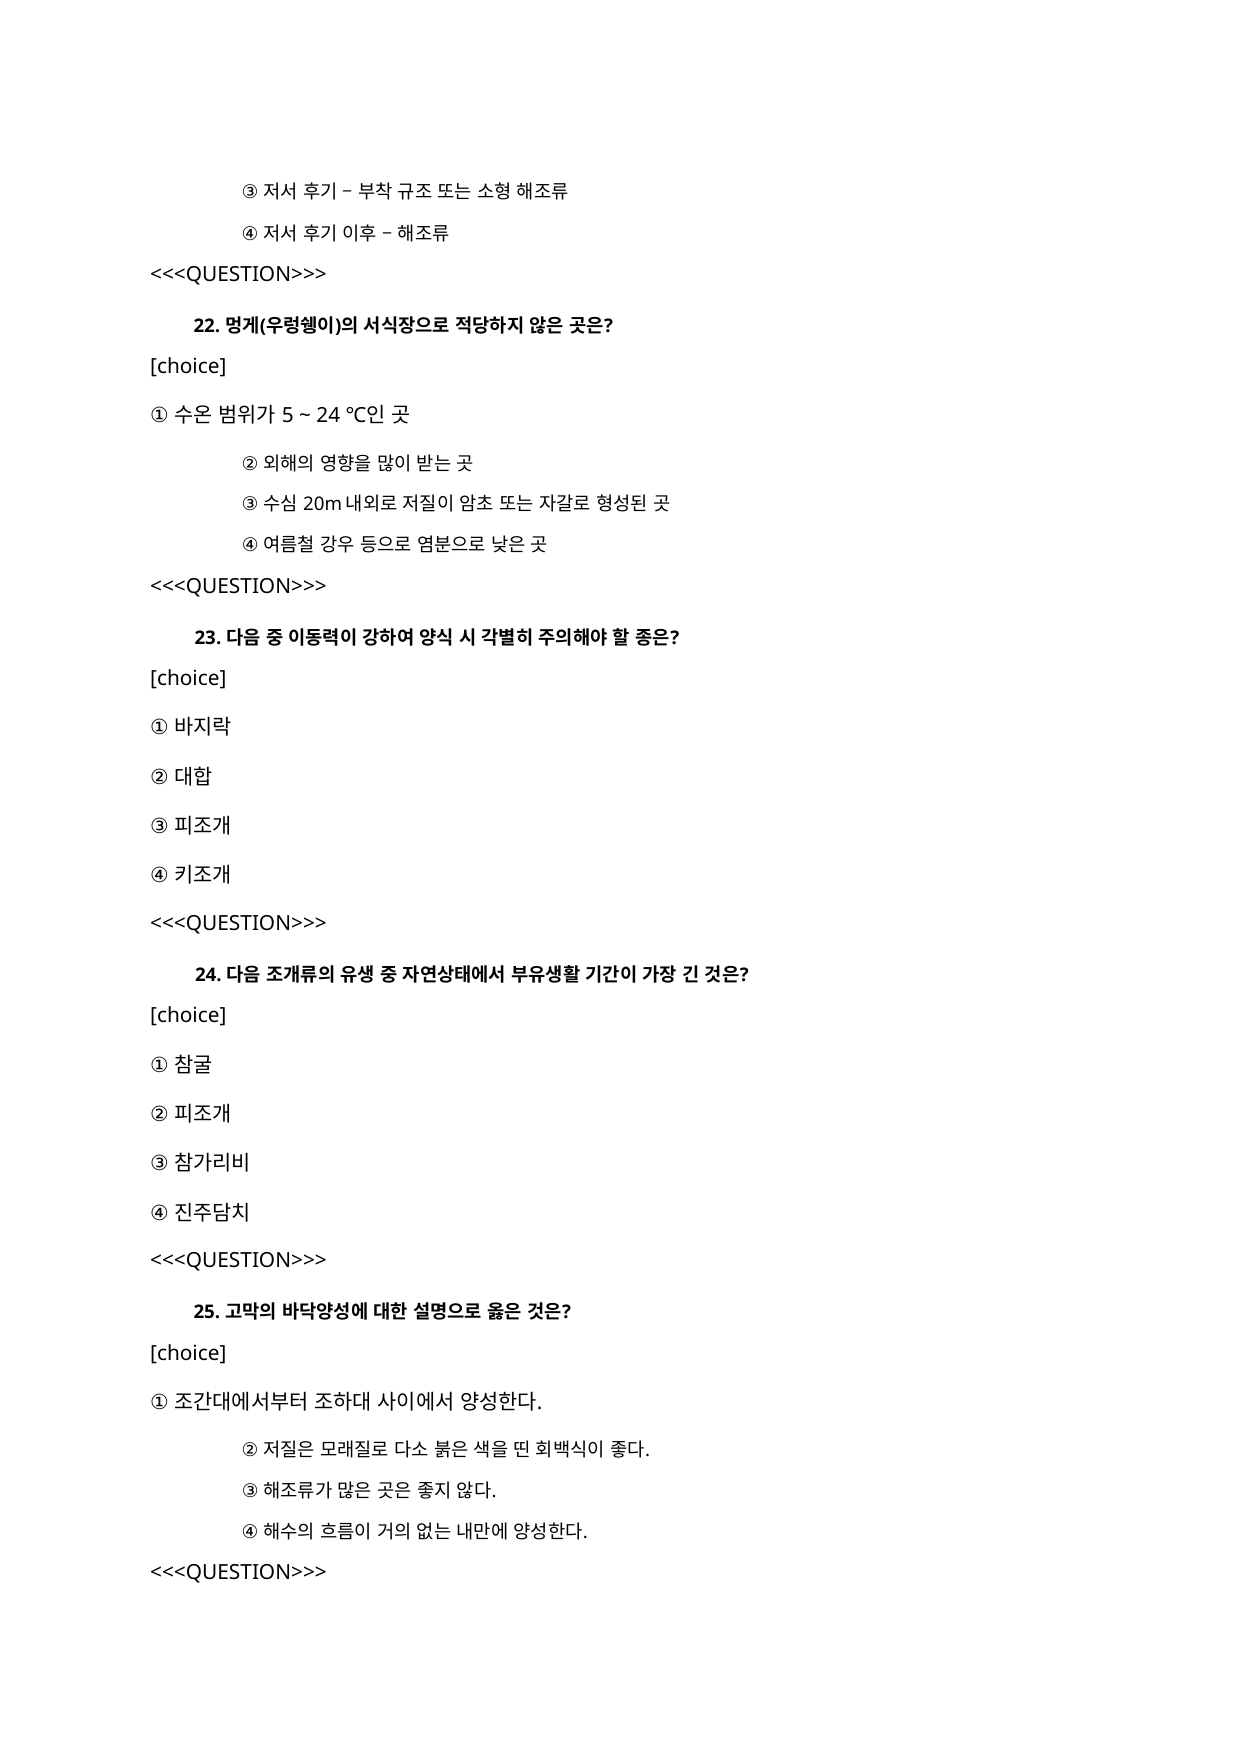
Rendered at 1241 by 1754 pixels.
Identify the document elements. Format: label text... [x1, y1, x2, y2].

text ③ 수심 20m내외로 저질이 암초 또는 자갈로 형성된 곳 [222, 489, 1084, 516]
text <<<QUESTION>>> [150, 1245, 1090, 1274]
text ② 외해의 영향을 많이 받는 곳 [222, 448, 1084, 475]
text <<<QUESTION>>> [150, 908, 1090, 937]
text ① 바지락 [150, 711, 1090, 741]
text ④ 키조개 [150, 859, 1090, 889]
text ④ 해수의 흐름이 거의 없는 내만에 양성한다. [222, 1516, 1084, 1543]
text <<<QUESTION>>> [150, 571, 1090, 599]
text ② 대합 [150, 760, 1090, 790]
text ④ 여름철 강우 등으로 염분으로 낮은 곳 [222, 530, 1084, 557]
text ① 수온 범위가 5 ~ 24 ℃인 곳 [150, 399, 1090, 429]
text [choice] [150, 663, 1090, 692]
text <<<QUESTION>>> [150, 259, 1090, 287]
text ① 참굴 [150, 1048, 1090, 1078]
text ① 조간대에서부터 조하대 사이에서 양성한다. [150, 1385, 1090, 1415]
text ④ 진주담치 [150, 1196, 1090, 1226]
text ② 피조개 [150, 1097, 1090, 1127]
text [choice] [150, 351, 1090, 380]
text ② 저질은 모래질로 다소 붉은 색을 띤 회백식이 좋다. [222, 1434, 1084, 1462]
text 24. 다음 조개류의 유생 중 자연상태에서 부유생활 기간이 가장 긴 것은? [195, 959, 1084, 987]
text ③ 참가리비 [150, 1147, 1090, 1177]
text ④ 저서 후기 이후 – 해조류 [222, 218, 1084, 245]
text 25. 고막의 바닥양성에 대한 설명으로 옳은 것은? [193, 1297, 1084, 1324]
text [choice] [150, 1001, 1090, 1029]
text ③ 피조개 [150, 809, 1090, 840]
text ③ 해조류가 많은 곳은 좋지 않다. [222, 1475, 1084, 1502]
text 22. 멍게(우렁쉥이)의 서식장으로 적당하지 않은 곳은? [193, 311, 1084, 338]
text ③ 저서 후기 – 부착 규조 또는 소형 해조류 [222, 177, 1084, 204]
text 23. 다음 중 이동력이 강하여 양식 시 각별히 주의해야 할 종은? [194, 622, 1084, 649]
text <<<QUESTION>>> [150, 1557, 1090, 1586]
text [choice] [150, 1338, 1090, 1366]
